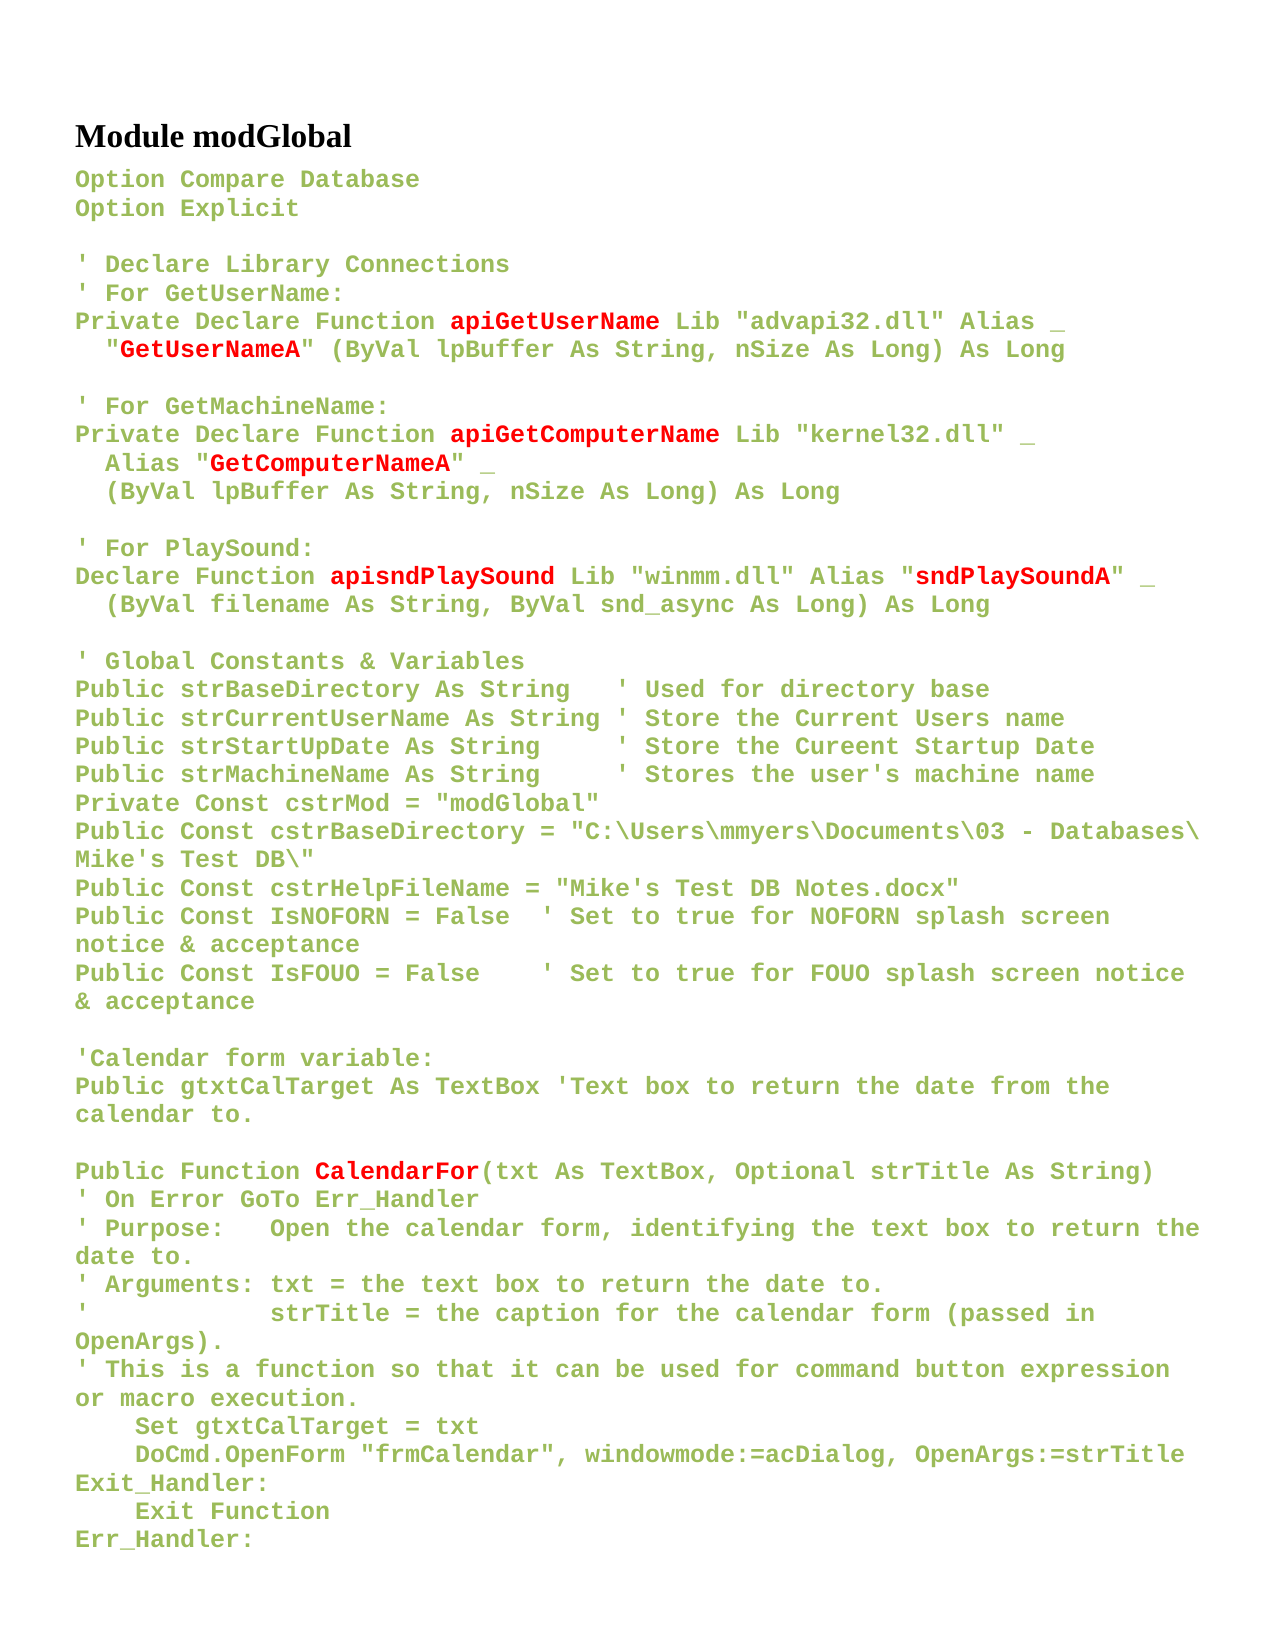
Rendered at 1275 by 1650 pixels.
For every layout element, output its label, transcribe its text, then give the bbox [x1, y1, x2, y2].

text ' strTitle = the caption for the calendar form (passed in OpenArgs). [75, 1300, 1200, 1357]
text ' Global Constants & Variables [75, 649, 1200, 677]
text Option Compare Database [75, 167, 1200, 195]
text Public Const IsFOUO = False ' Set to true for FOUO splash screen notice & acceptance [75, 960, 1200, 1017]
text Declare Function apisndPlaySound Lib "winmm.dll" Alias "sndPlaySoundA" _ [75, 564, 1200, 592]
text Private Declare Function apiGetUserName Lib "advapi32.dll" Alias _ [75, 309, 1200, 337]
text Alias "GetComputerNameA" _ [75, 450, 1200, 479]
text ' On Error GoTo Err_Handler [75, 1187, 1200, 1215]
text "GetUserNameA" (ByVal lpBuffer As String, nSize As Long) As Long [75, 337, 1200, 365]
text 'Calendar form variable: [75, 1045, 1200, 1074]
text Public strBaseDirectory As String ' Used for directory base [75, 677, 1200, 705]
text ' Declare Library Connections [75, 252, 1200, 280]
text ' Arguments: txt = the text box to return the date to. [75, 1272, 1200, 1300]
text ' For GetUserName: [75, 280, 1200, 309]
text Public Const cstrBaseDirectory = "C:\Users\mmyers\Documents\03 - Databases\Mike's Test DB\" [75, 819, 1200, 875]
text Private Const cstrMod = "modGlobal" [75, 790, 1200, 819]
text Public strCurrentUserName As String ' Store the Current Users name [75, 705, 1200, 734]
text Public strStartUpDate As String ' Store the Cureent Startup Date [75, 734, 1200, 762]
text Public Const cstrHelpFileName = "Mike's Test DB Notes.docx" [75, 875, 1200, 904]
text Private Declare Function apiGetComputerName Lib "kernel32.dll" _ [75, 422, 1200, 450]
text ' For GetMachineName: [75, 394, 1200, 422]
text Option Explicit [75, 195, 1200, 224]
text Set gtxtCalTarget = txt [75, 1414, 1200, 1442]
text (ByVal filename As String, ByVal snd_async As Long) As Long [75, 592, 1200, 620]
text Err_Handler: [75, 1527, 1200, 1555]
text (ByVal lpBuffer As String, nSize As Long) As Long [75, 479, 1200, 507]
text DoCmd.OpenForm "frmCalendar", windowmode:=acDialog, OpenArgs:=strTitle [75, 1442, 1200, 1470]
subtitle Module modGlobal [75, 116, 1200, 154]
text Public strMachineName As String ' Stores the user's machine name [75, 762, 1200, 790]
text ' For PlaySound: [75, 535, 1200, 564]
text Public Const IsNOFORN = False ' Set to true for NOFORN splash screen notice & acceptance [75, 904, 1200, 960]
text ' Purpose: Open the calendar form, identifying the text box to return the date to. [75, 1215, 1200, 1272]
text Exit_Handler: [75, 1470, 1200, 1499]
text Public gtxtCalTarget As TextBox 'Text box to return the date from the calendar to. [75, 1074, 1200, 1130]
text ' This is a function so that it can be used for command button expression or macro execution. [75, 1357, 1200, 1414]
text Public Function CalendarFor(txt As TextBox, Optional strTitle As String) [75, 1159, 1200, 1187]
text Exit Function [75, 1499, 1200, 1527]
